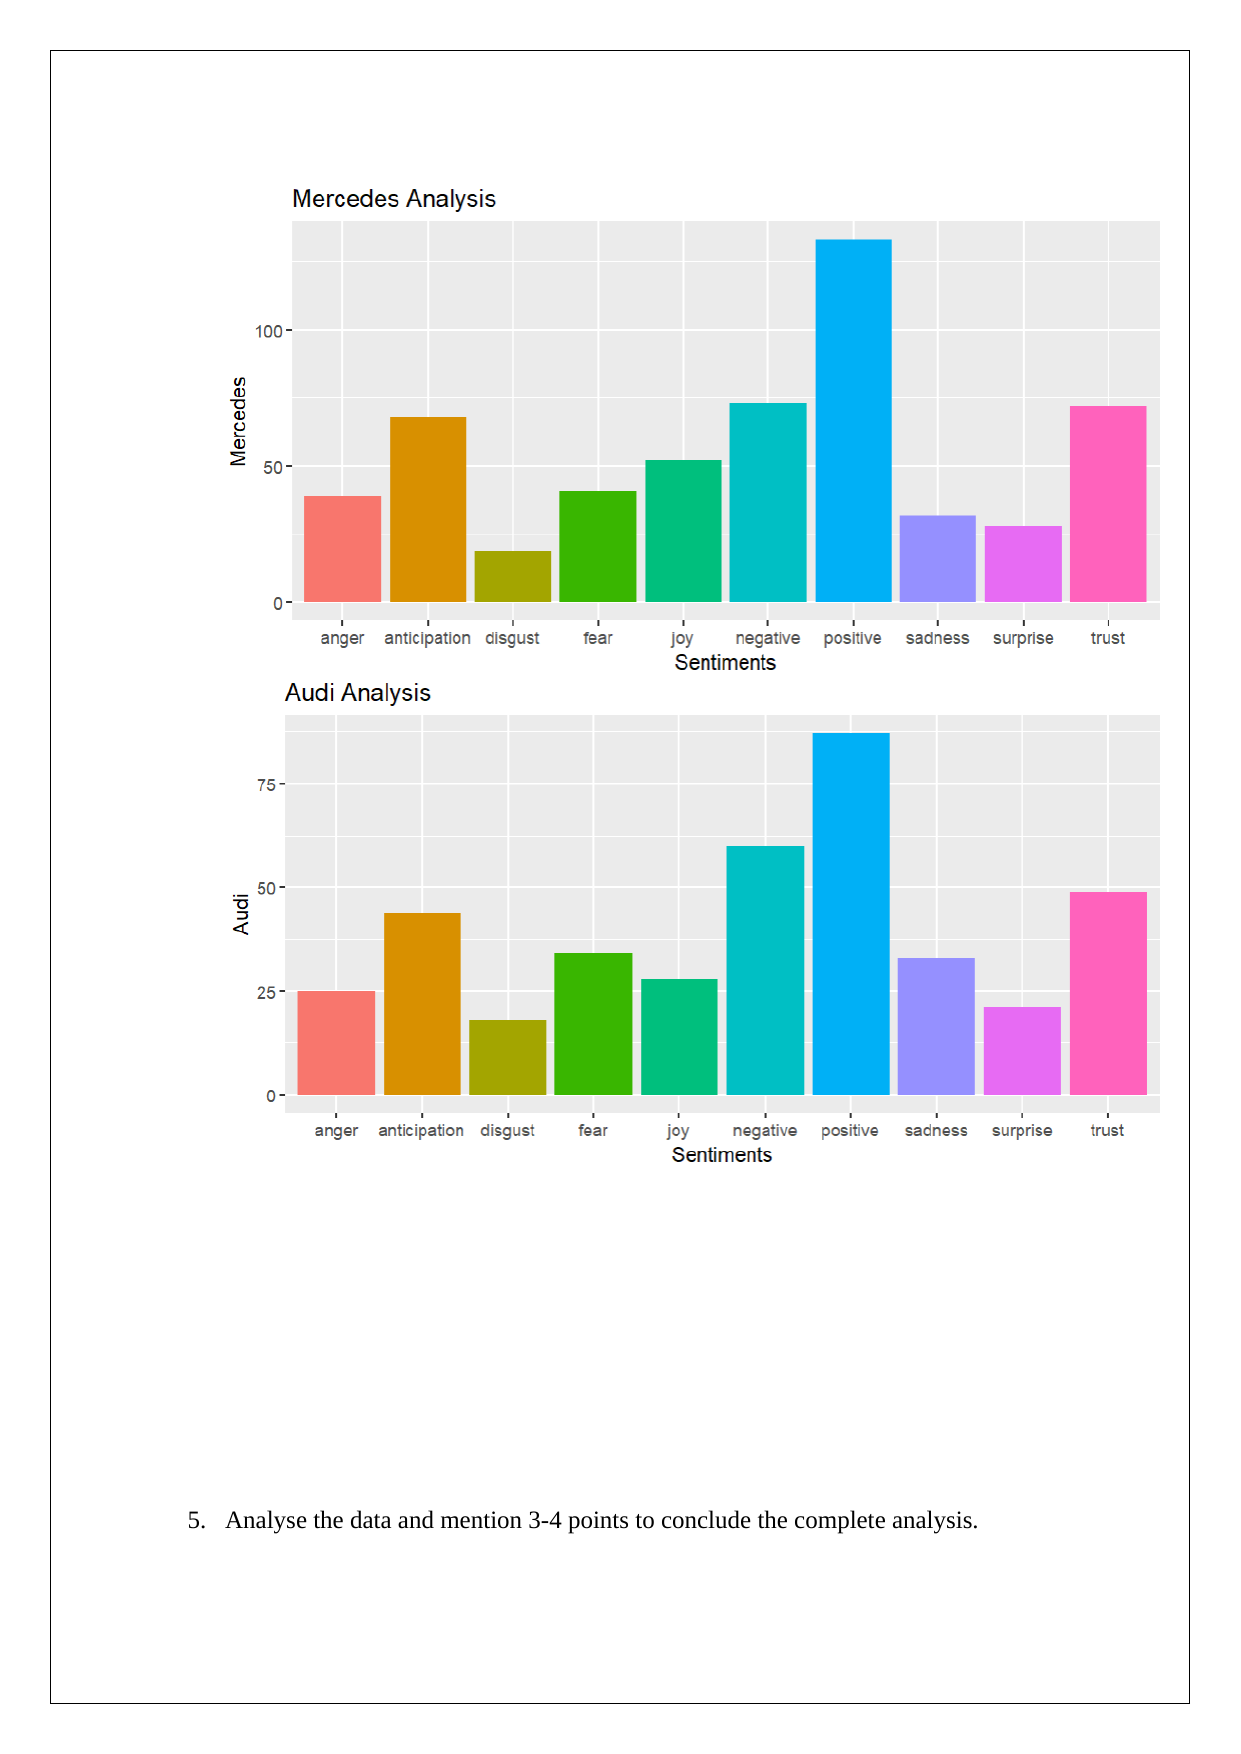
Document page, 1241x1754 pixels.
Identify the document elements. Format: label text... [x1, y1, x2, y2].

picture [225, 675, 1166, 1170]
picture [225, 181, 1166, 673]
list Analyse the data and mention 3-4 points to conclude the complete analysis. [187, 1506, 1090, 1534]
